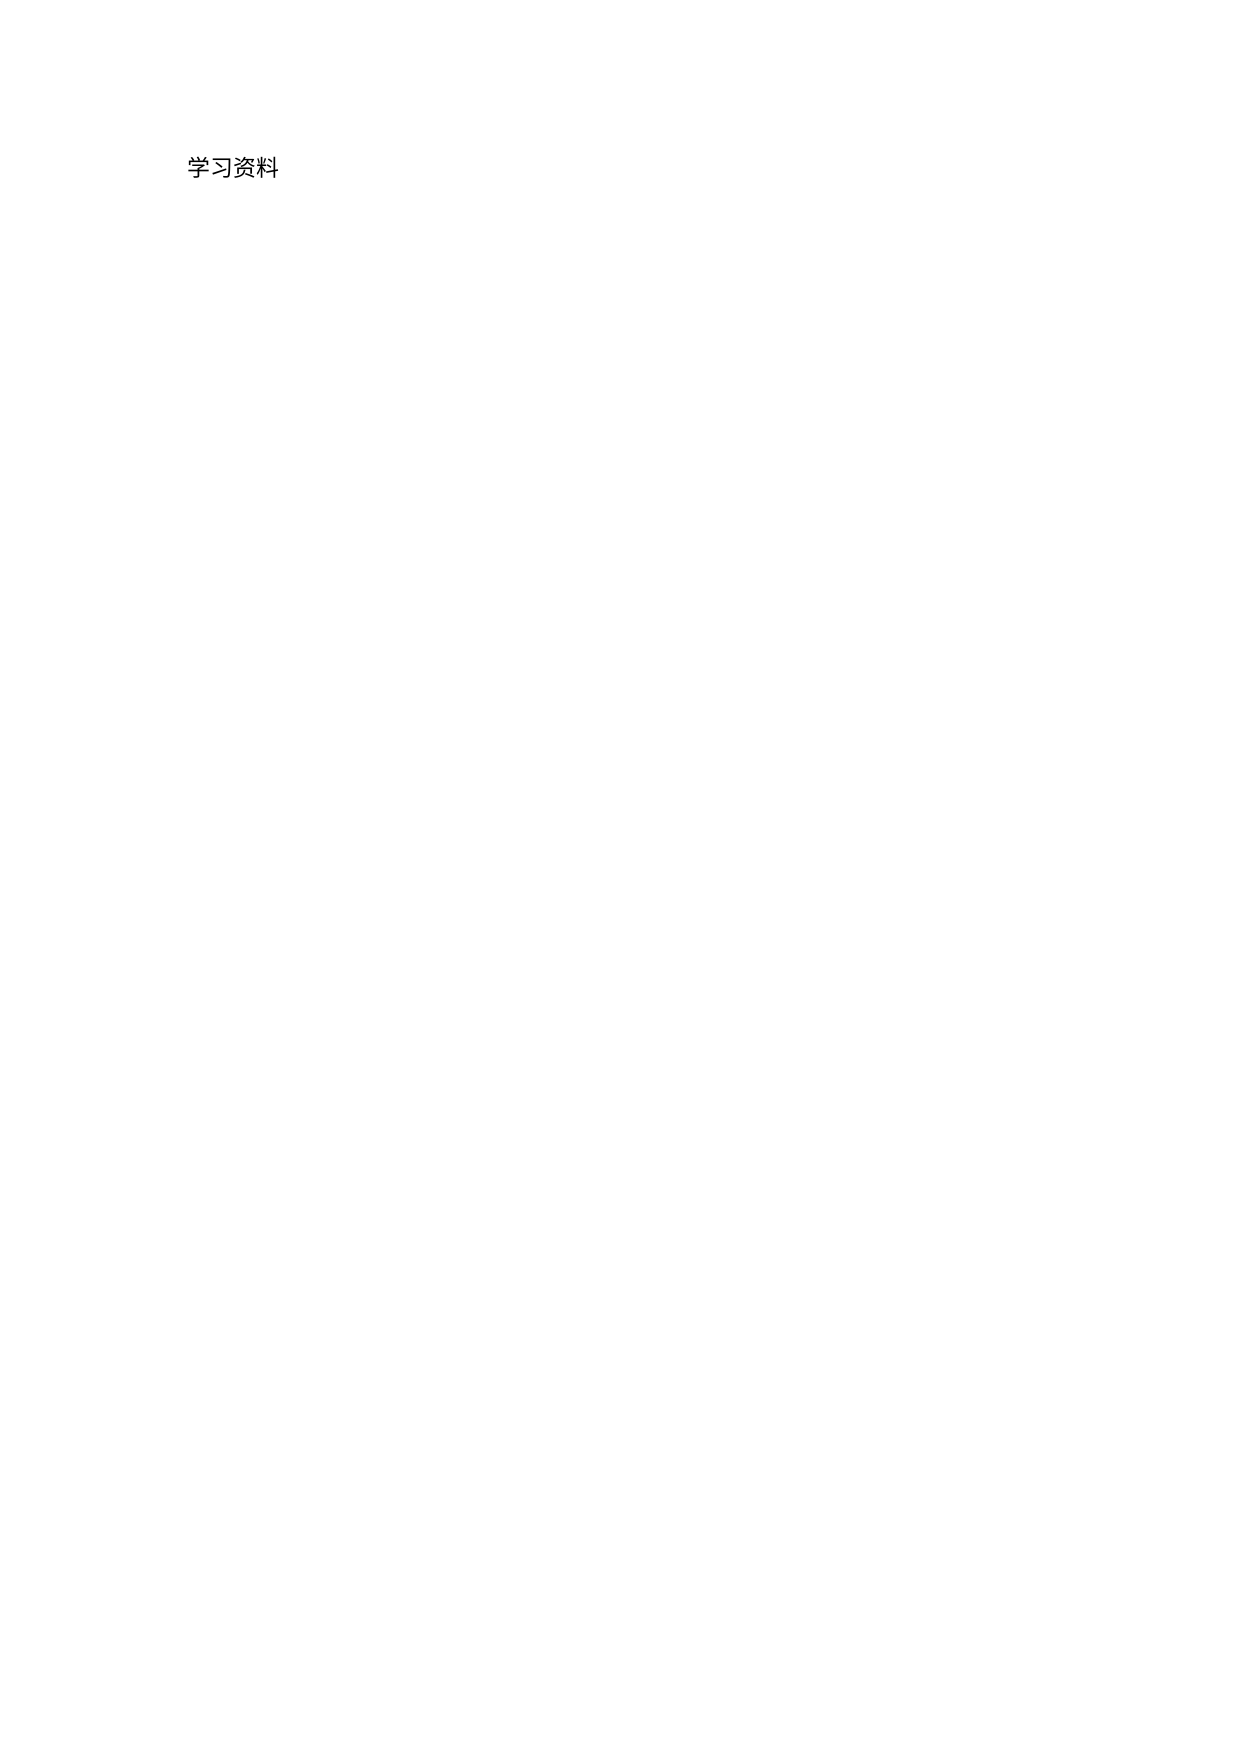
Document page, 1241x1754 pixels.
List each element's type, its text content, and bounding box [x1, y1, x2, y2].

text 学习资料 [187, 150, 1053, 183]
